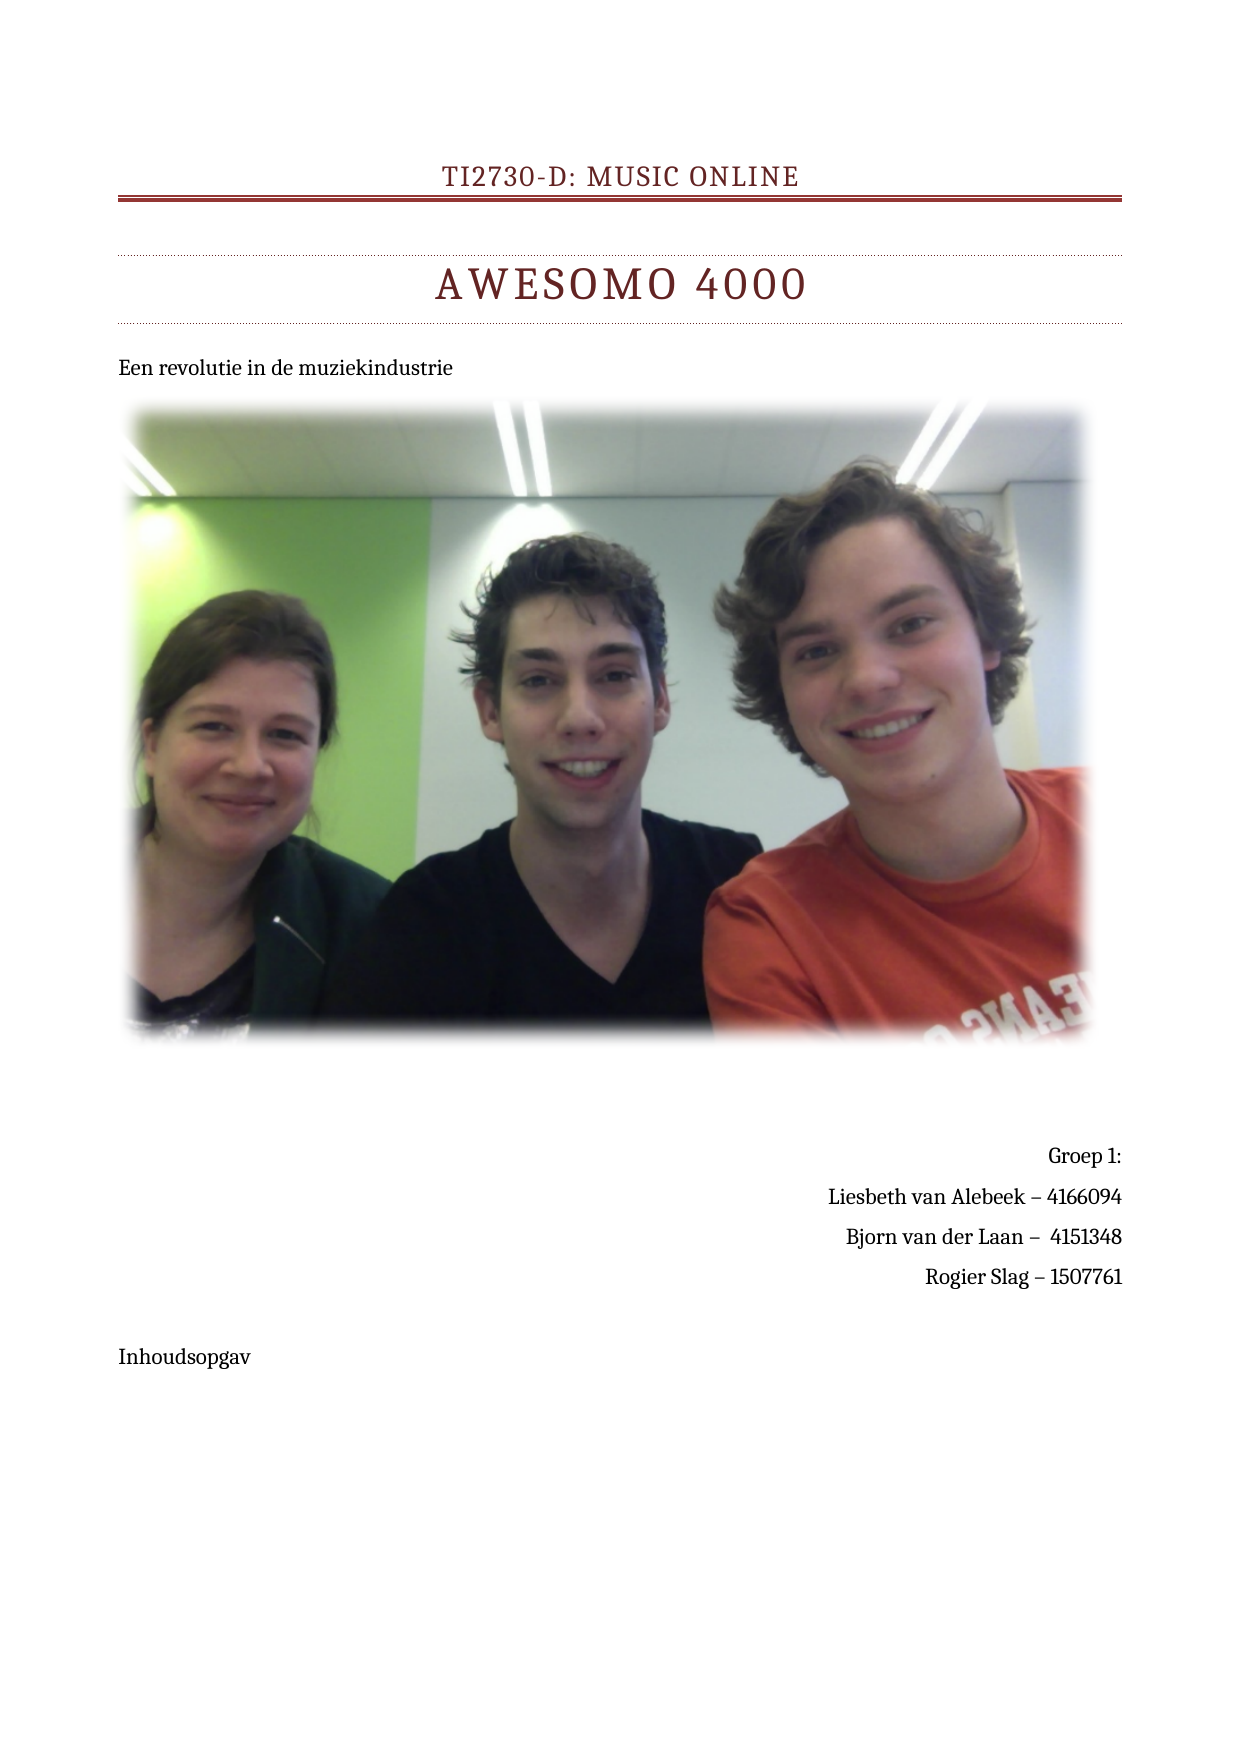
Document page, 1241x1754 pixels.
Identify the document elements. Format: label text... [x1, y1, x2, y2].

title AwesomO 4000 [118, 255, 1122, 324]
subtitle TI2730-D: Music Online [118, 160, 1122, 195]
picture [148, 425, 1069, 1019]
text Rogier Slag – 1507761 [118, 1264, 1122, 1290]
text Een revolutie in de muziekindustrie [118, 355, 1122, 381]
text Bjorn van der Laan – 4151348 [118, 1223, 1122, 1250]
text Liesbeth van Alebeek – 4166094 [118, 1183, 1122, 1210]
text Groep 1: [118, 1143, 1122, 1170]
